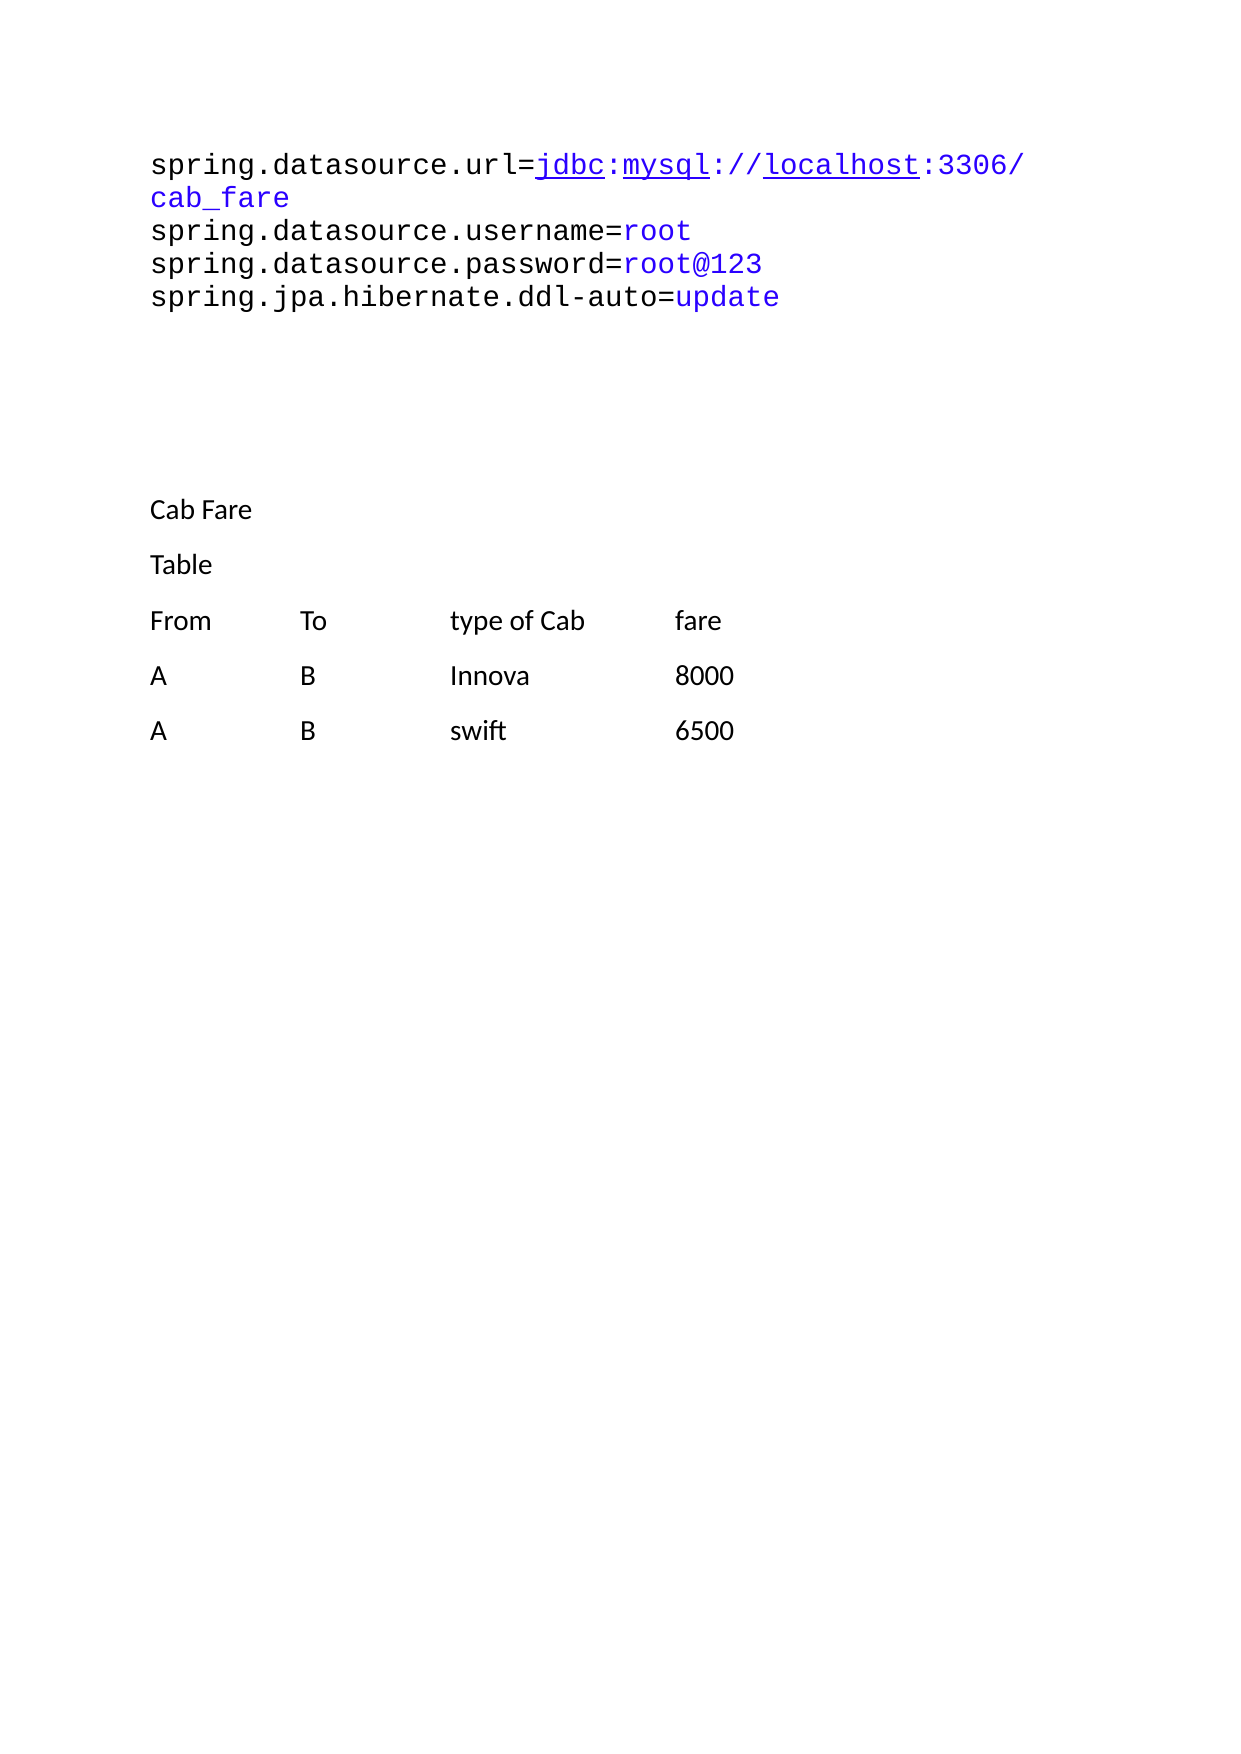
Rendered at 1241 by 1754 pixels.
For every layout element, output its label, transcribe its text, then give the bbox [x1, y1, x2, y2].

text spring.datasource.password=root@123 [150, 249, 1090, 282]
text Cab Fare [150, 491, 1090, 527]
text spring.datasource.username=root [150, 216, 1090, 249]
text spring.datasource.url=jdbc:mysql://localhost:3306/cab_fare [150, 150, 1090, 216]
text spring.jpa.hibernate.ddl-auto=update [150, 282, 1090, 315]
text A B swift 6500 [150, 712, 1090, 747]
text From To type of Cab fare [150, 602, 1090, 637]
text A B Innova 8000 [150, 657, 1090, 692]
text Table [150, 546, 1090, 582]
